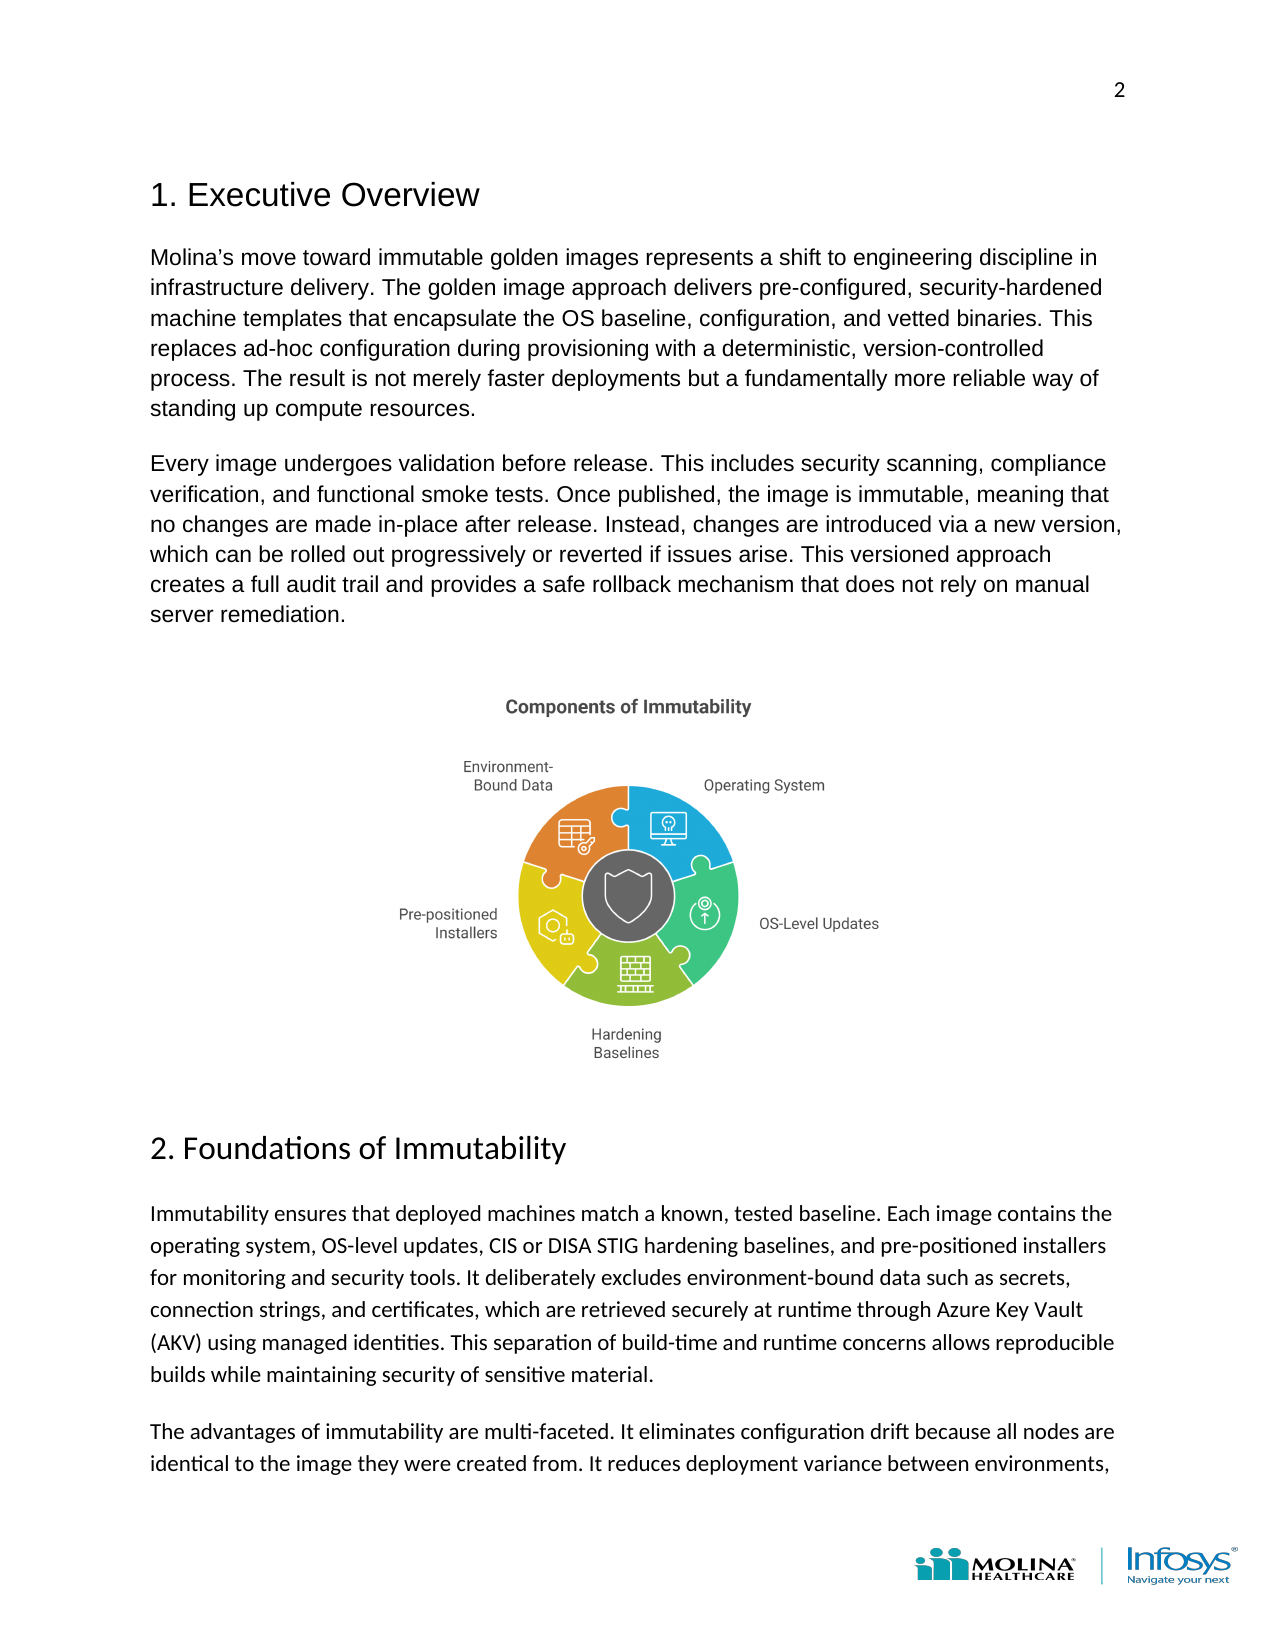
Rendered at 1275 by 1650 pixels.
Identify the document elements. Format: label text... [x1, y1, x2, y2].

picture [1128, 1547, 1238, 1585]
picture [370, 656, 905, 1099]
picture [914, 1548, 1076, 1580]
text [150, 1417, 1125, 1477]
text 2. Foundations of Immutability [150, 1127, 1125, 1168]
text Molina’s move toward immutable golden images represents a shift to engineering discipline in infrastructure delivery. The golden image approach delivers pre-configured, security-hardened machine templates that encapsulate the OS baseline, configuration, and vetted binaries. This replaces ad-hoc configuration during provisioning with a deterministic, version-controlled process. The result is not merely faster deployments but a fundamentally more reliable way of standing up compute resources. [150, 244, 1125, 422]
text Every image undergoes validation before release. This includes security scanning, compliance verification, and functional smoke tests. Once published, the image is immutable, meaning that no changes are made in-place after release. Instead, changes are introduced via a new version, which can be rolled out progressively or reverted if issues arise. This versioned approach creates a full audit trail and provides a safe rollback mechanism that does not rely on manual server remediation. [150, 450, 1125, 628]
subtitle 1. Executive Overview [150, 175, 1125, 213]
text Immutability ensures that deployed machines match a known, tested baseline. Each image contains the operating system, OS-level updates, CIS or DISA STIG hardening baselines, and pre-positioned installers for monitoring and security tools. It deliberately excludes environment-bound data such as secrets, connection strings, and certificates, which are retrieved securely at runtime through Azure Key Vault (AKV) using managed identities. This separation of build-time and runtime concerns allows reproducible builds while maintaining security of sensitive material. [150, 1199, 1125, 1388]
